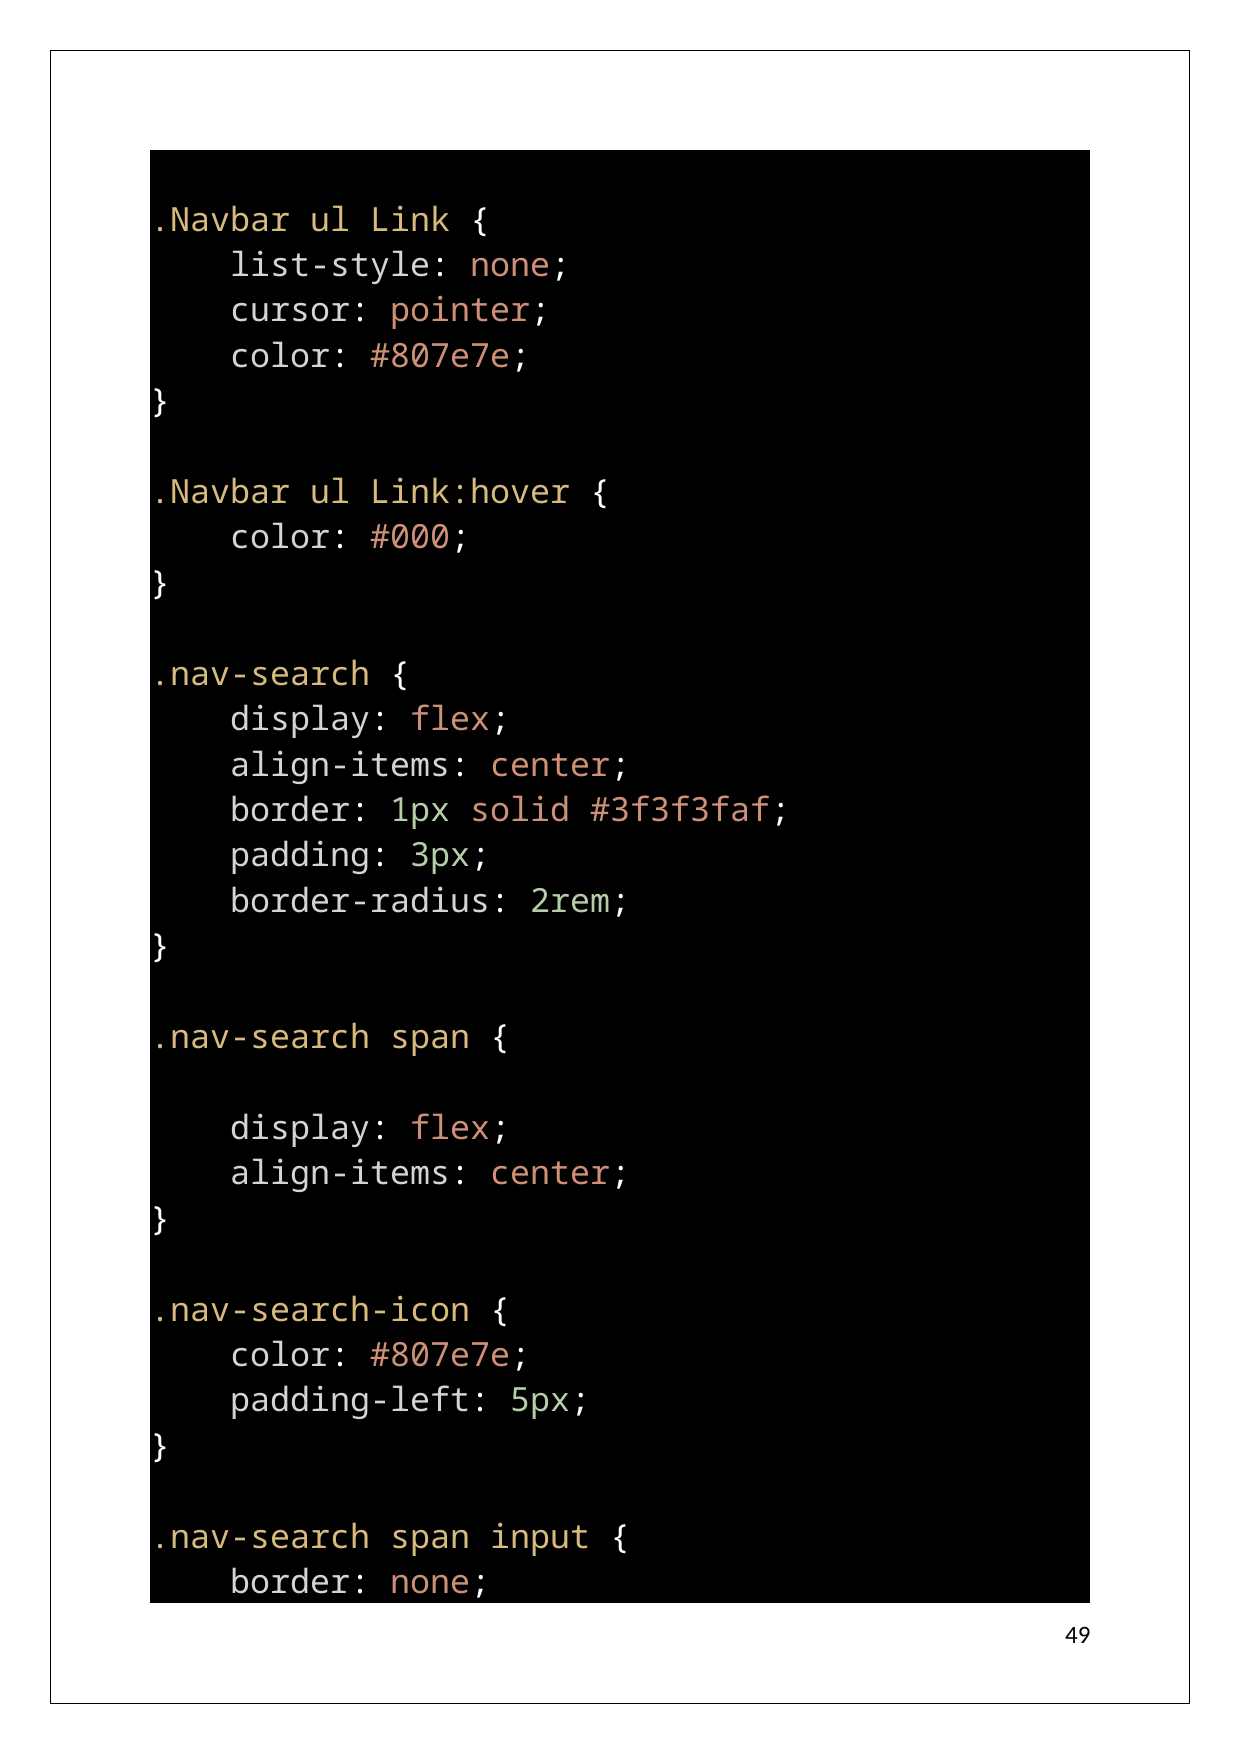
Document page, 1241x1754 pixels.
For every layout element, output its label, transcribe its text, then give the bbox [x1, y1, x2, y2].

text } [150, 377, 1090, 422]
text border: 1px solid #3f3f3faf; [150, 786, 1090, 831]
text list-style: none; [150, 241, 1090, 286]
text border-radius: 2rem; [150, 877, 1090, 922]
text } [150, 559, 1090, 604]
text color: #000; [150, 513, 1090, 559]
text border: none; [150, 1558, 1090, 1603]
text } [150, 1194, 1090, 1240]
text .Navbar ul Link { [150, 195, 1090, 241]
text .nav-search span input { [150, 1512, 1090, 1558]
text padding: 3px; [150, 831, 1090, 877]
text cursor: pointer; [150, 286, 1090, 332]
text .nav-search span { [150, 1013, 1090, 1058]
text display: flex; [150, 695, 1090, 740]
text color: #807e7e; [150, 332, 1090, 377]
text } [150, 1422, 1090, 1467]
text align-items: center; [150, 1149, 1090, 1194]
text color: #807e7e; [150, 1331, 1090, 1376]
text display: flex; [150, 1104, 1090, 1149]
text align-items: center; [150, 740, 1090, 786]
text } [150, 922, 1090, 967]
text padding-left: 5px; [150, 1376, 1090, 1422]
text .nav-search { [150, 649, 1090, 695]
text .Navbar ul Link:hover { [150, 468, 1090, 513]
text .nav-search-icon { [150, 1285, 1090, 1331]
